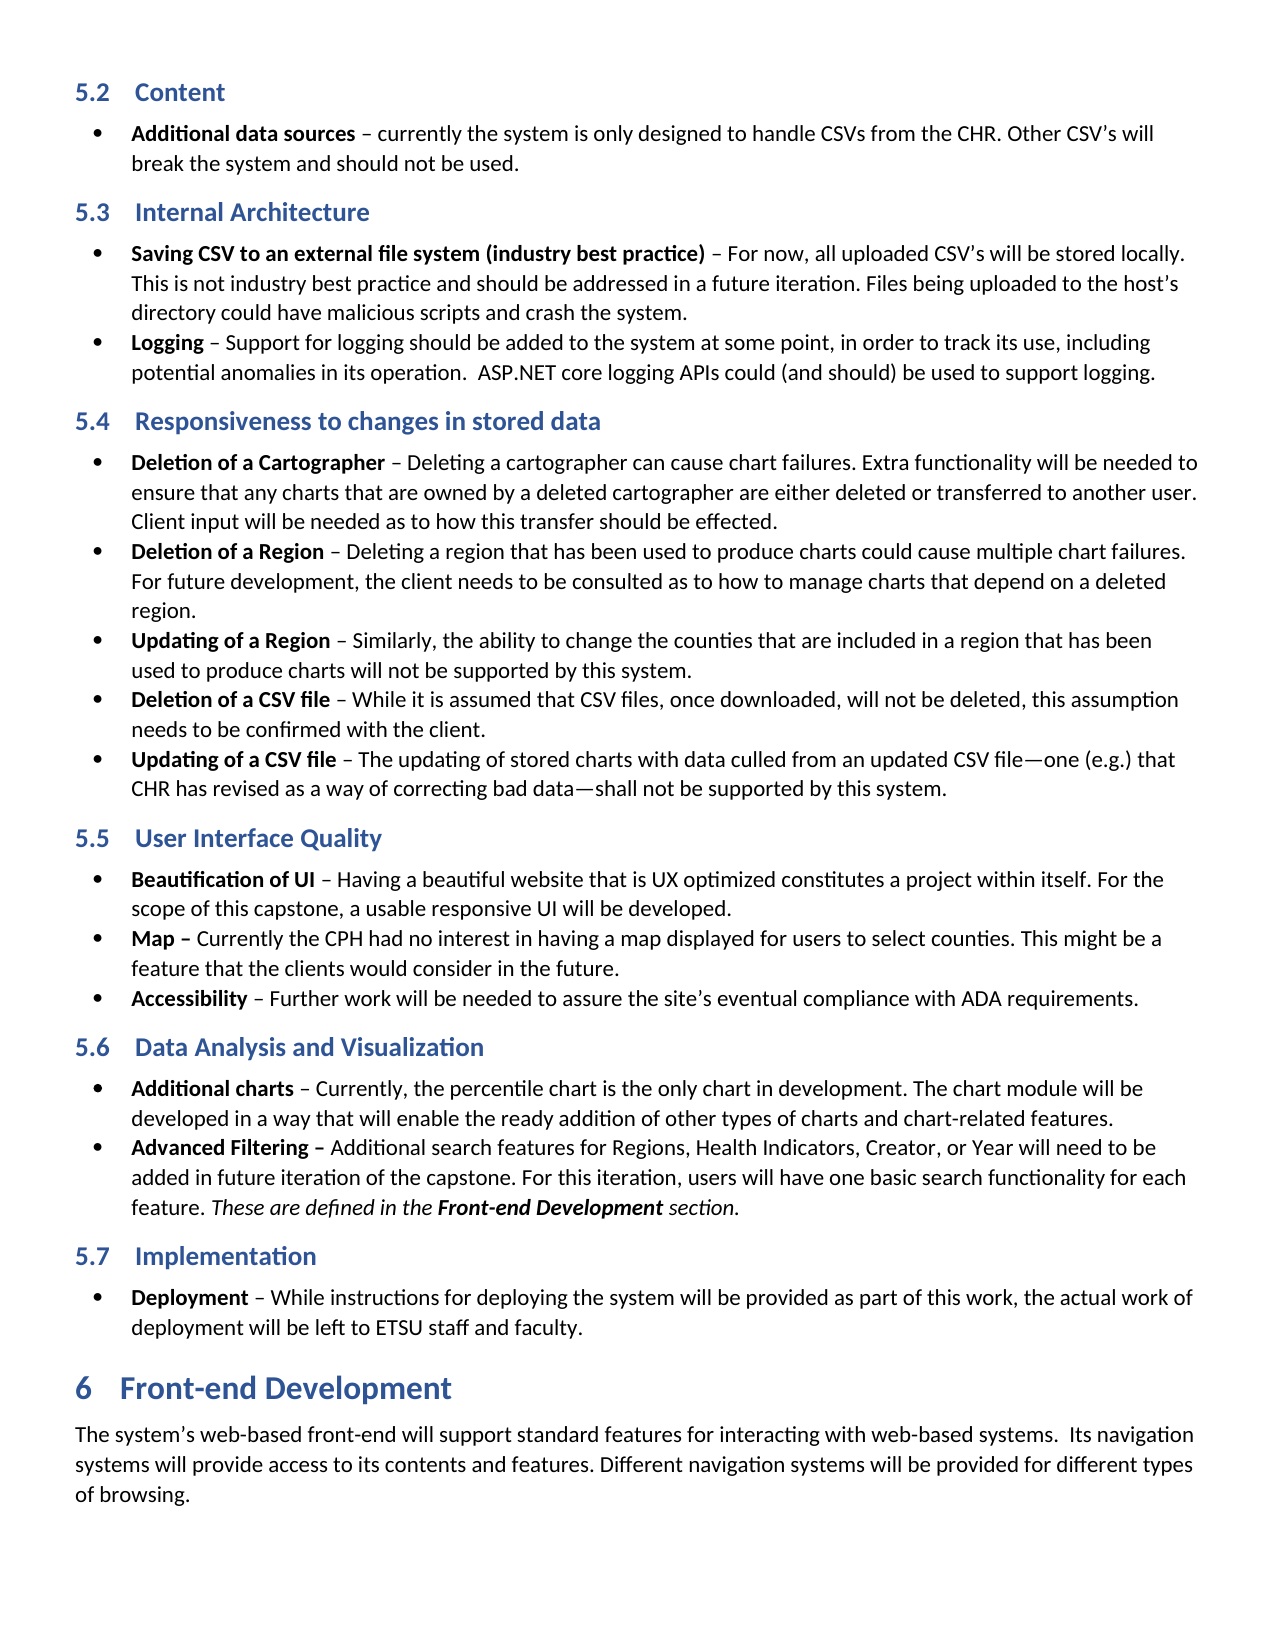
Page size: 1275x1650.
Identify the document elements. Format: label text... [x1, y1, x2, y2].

list Logging – Support for logging should be added to the system at some point, in order to track its use, including potential anomalies in its operation. ASP.NET core logging APIs could (and should) be used to support logging. [94, 328, 1200, 386]
subtitle User Interface Quality [75, 821, 1200, 854]
subtitle Data Analysis and Visualization [75, 1030, 1200, 1063]
list Updating of a Region – Similarly, the ability to change the counties that are included in a region that has been used to produce charts will not be supported by this system. [94, 626, 1200, 684]
list Deletion of a Region – Deleting a region that has been used to produce charts could cause multiple chart failures. For future development, the client needs to be consulted as to how to manage charts that depend on a deleted region. [94, 537, 1200, 624]
list Advanced Filtering – Additional search features for Regions, Health Indicators, Creator, or Year will need to be added in future iteration of the capstone. For this iteration, users will have one basic search functionality for each feature. These are defined in the Front-end Development section. [94, 1133, 1200, 1221]
list Deletion of a CSV file – While it is assumed that CSV files, once downloaded, will not be deleted, this assumption needs to be confirmed with the client. [94, 686, 1200, 743]
list Accessibility – Further work will be needed to assure the site’s eventual compliance with ADA requirements. [94, 984, 1200, 1012]
list Deletion of a Cartographer – Deleting a cartographer can cause chart failures. Extra functionality will be needed to ensure that any charts that are owned by a deleted cartographer are either deleted or transferred to another user. Client input will be needed as to how this transfer should be effected. [94, 448, 1200, 535]
subtitle Implementation [75, 1239, 1200, 1272]
subtitle Internal Architecture [75, 195, 1200, 228]
list Additional data sources – currently the system is only designed to handle CSVs from the CHR. Other CSV’s will break the system and should not be used. [94, 119, 1200, 177]
subtitle Responsiveness to changes in stored data [75, 404, 1200, 437]
text The system’s web-based front-end will support standard features for interacting with web-based systems. Its navigation systems will provide access to its contents and features. Different navigation systems will be provided for different types of browsing. [75, 1420, 1200, 1508]
list Updating of a CSV file – The updating of stored charts with data culled from an updated CSV file—one (e.g.) that CHR has revised as a way of correcting bad data—shall not be supported by this system. [94, 745, 1200, 803]
subtitle Content [75, 75, 1200, 108]
list Beautification of UI – Having a beautiful website that is UX optimized constitutes a project within itself. For the scope of this capstone, a usable responsive UI will be developed. [94, 865, 1200, 923]
list Deployment – While instructions for deploying the system will be provided as part of this work, the actual work of deployment will be left to ETSU staff and faculty. [94, 1283, 1200, 1341]
list Map – Currently the CPH had no interest in having a map displayed for users to select counties. This might be a feature that the clients would consider in the future. [94, 924, 1200, 982]
subtitle Front-end Development [75, 1367, 1200, 1408]
list Saving CSV to an external file system (industry best practice) – For now, all uploaded CSV’s will be stored locally. This is not industry best practice and should be addressed in a future iteration. Files being uploaded to the host’s directory could have malicious scripts and crash the system. [94, 239, 1200, 326]
list Additional charts – Currently, the percentile chart is the only chart in development. The chart module will be developed in a way that will enable the ready addition of other types of charts and chart-related features. [94, 1074, 1200, 1132]
